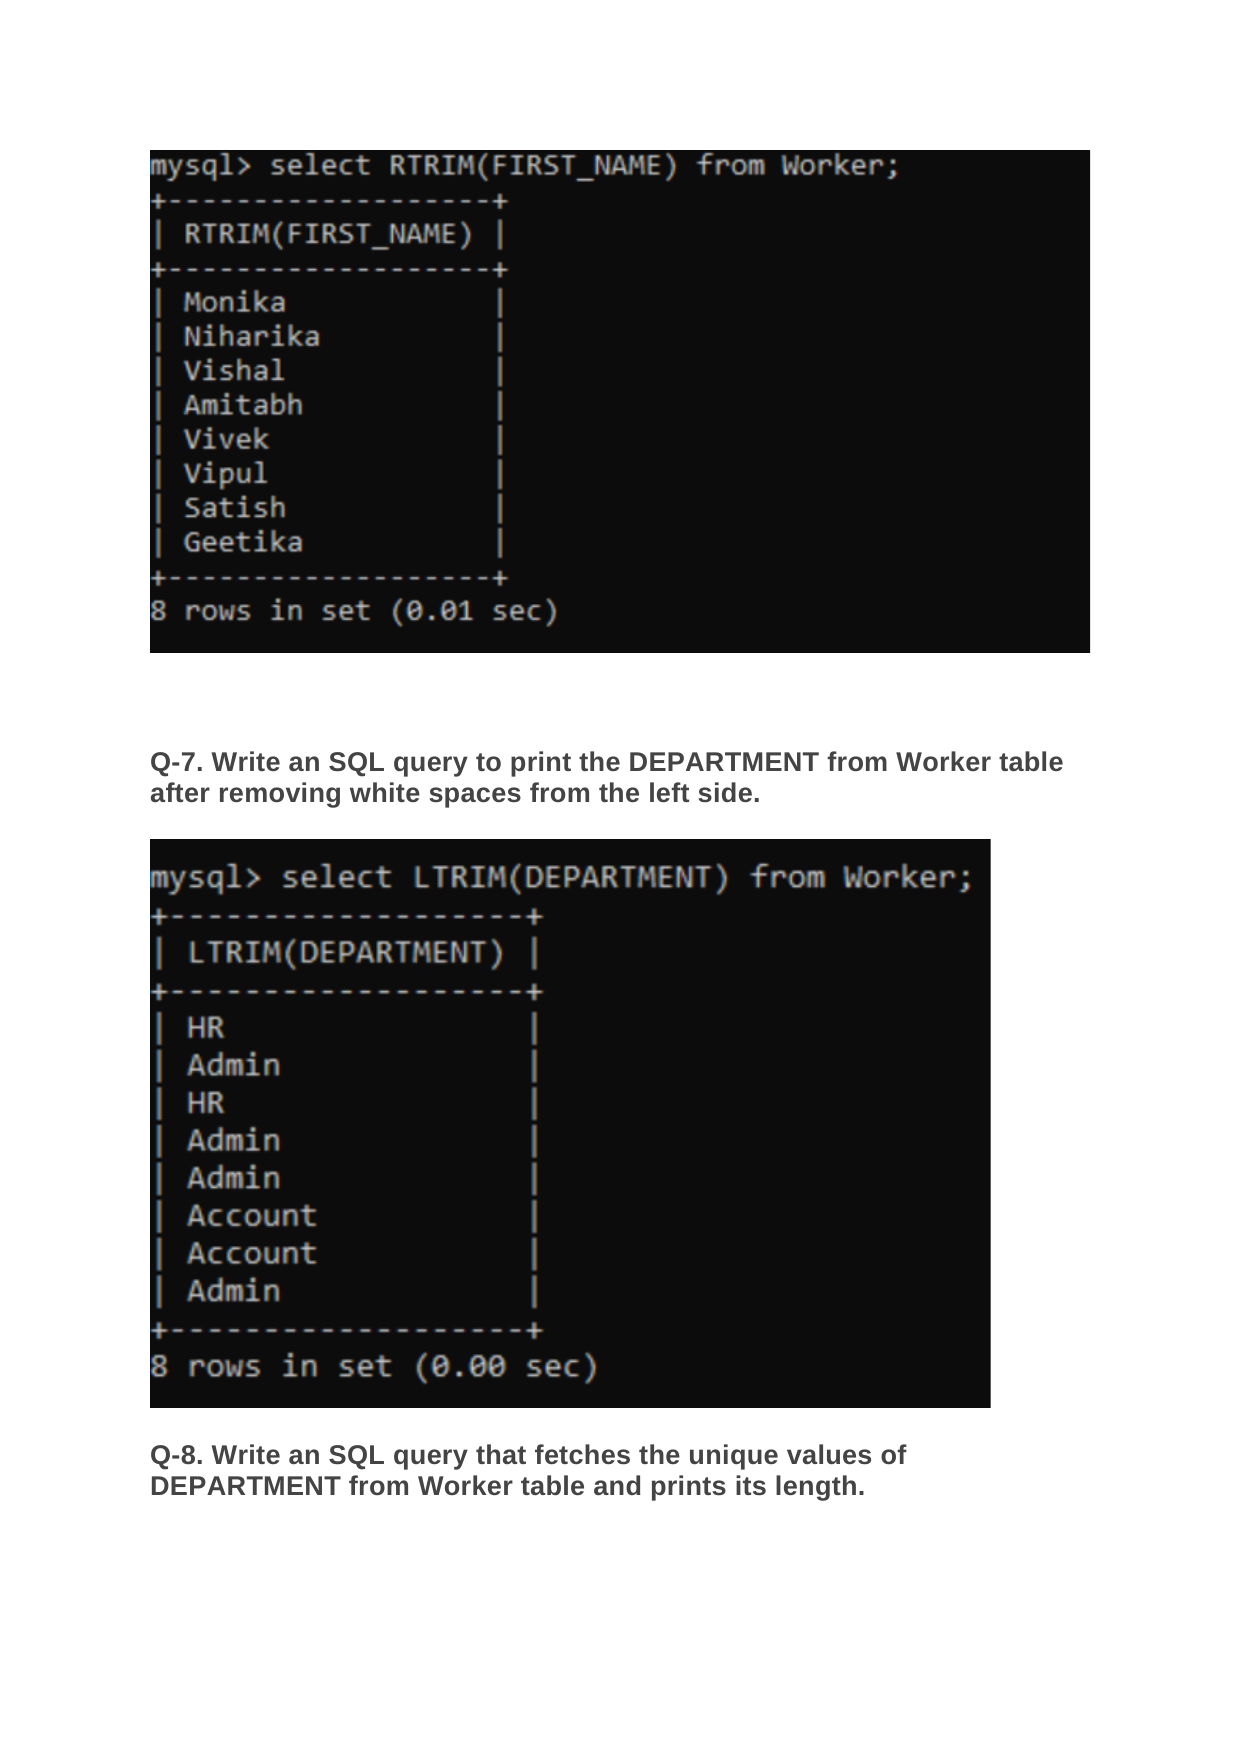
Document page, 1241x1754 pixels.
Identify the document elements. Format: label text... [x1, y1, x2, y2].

picture [150, 839, 991, 1408]
picture [150, 150, 1091, 653]
subtitle Q-7. Write an SQL query to print the DEPARTMENT from Worker table after removing white spaces from the left side. [150, 746, 1090, 808]
subtitle Q-8. Write an SQL query that fetches the unique values of DEPARTMENT from Worker table and prints its length. [150, 1439, 1090, 1501]
